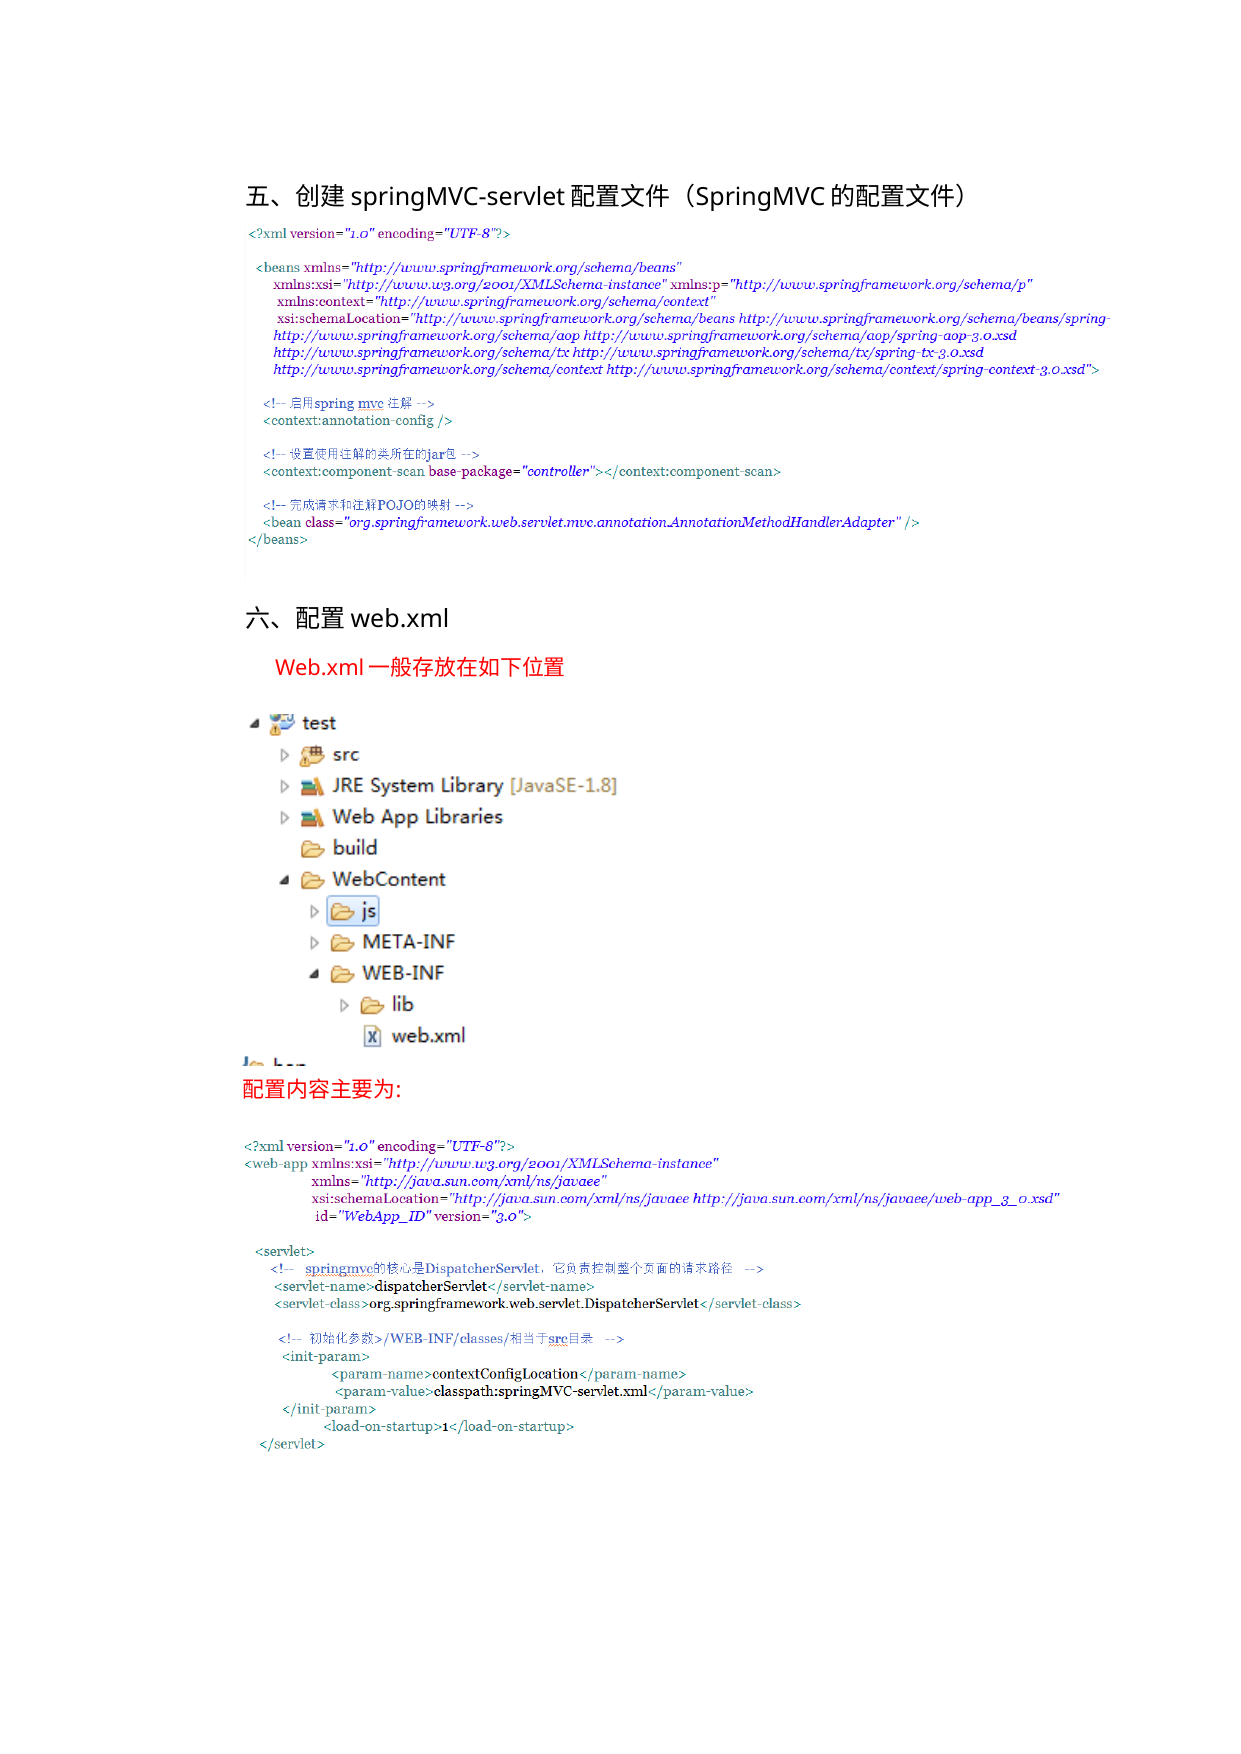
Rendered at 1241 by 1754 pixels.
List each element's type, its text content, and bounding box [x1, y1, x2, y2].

text 五、创建springMVC-servlet配置文件（SpringMVC的配置文件） [220, 162, 1053, 227]
picture [242, 1137, 1108, 1464]
text 配置内容主要为: [220, 1072, 1053, 1104]
text Web.xml一般存放在如下位置 [220, 649, 1053, 682]
picture [245, 227, 1111, 581]
picture [242, 714, 621, 1066]
text 六、配置web.xml [220, 584, 1053, 649]
